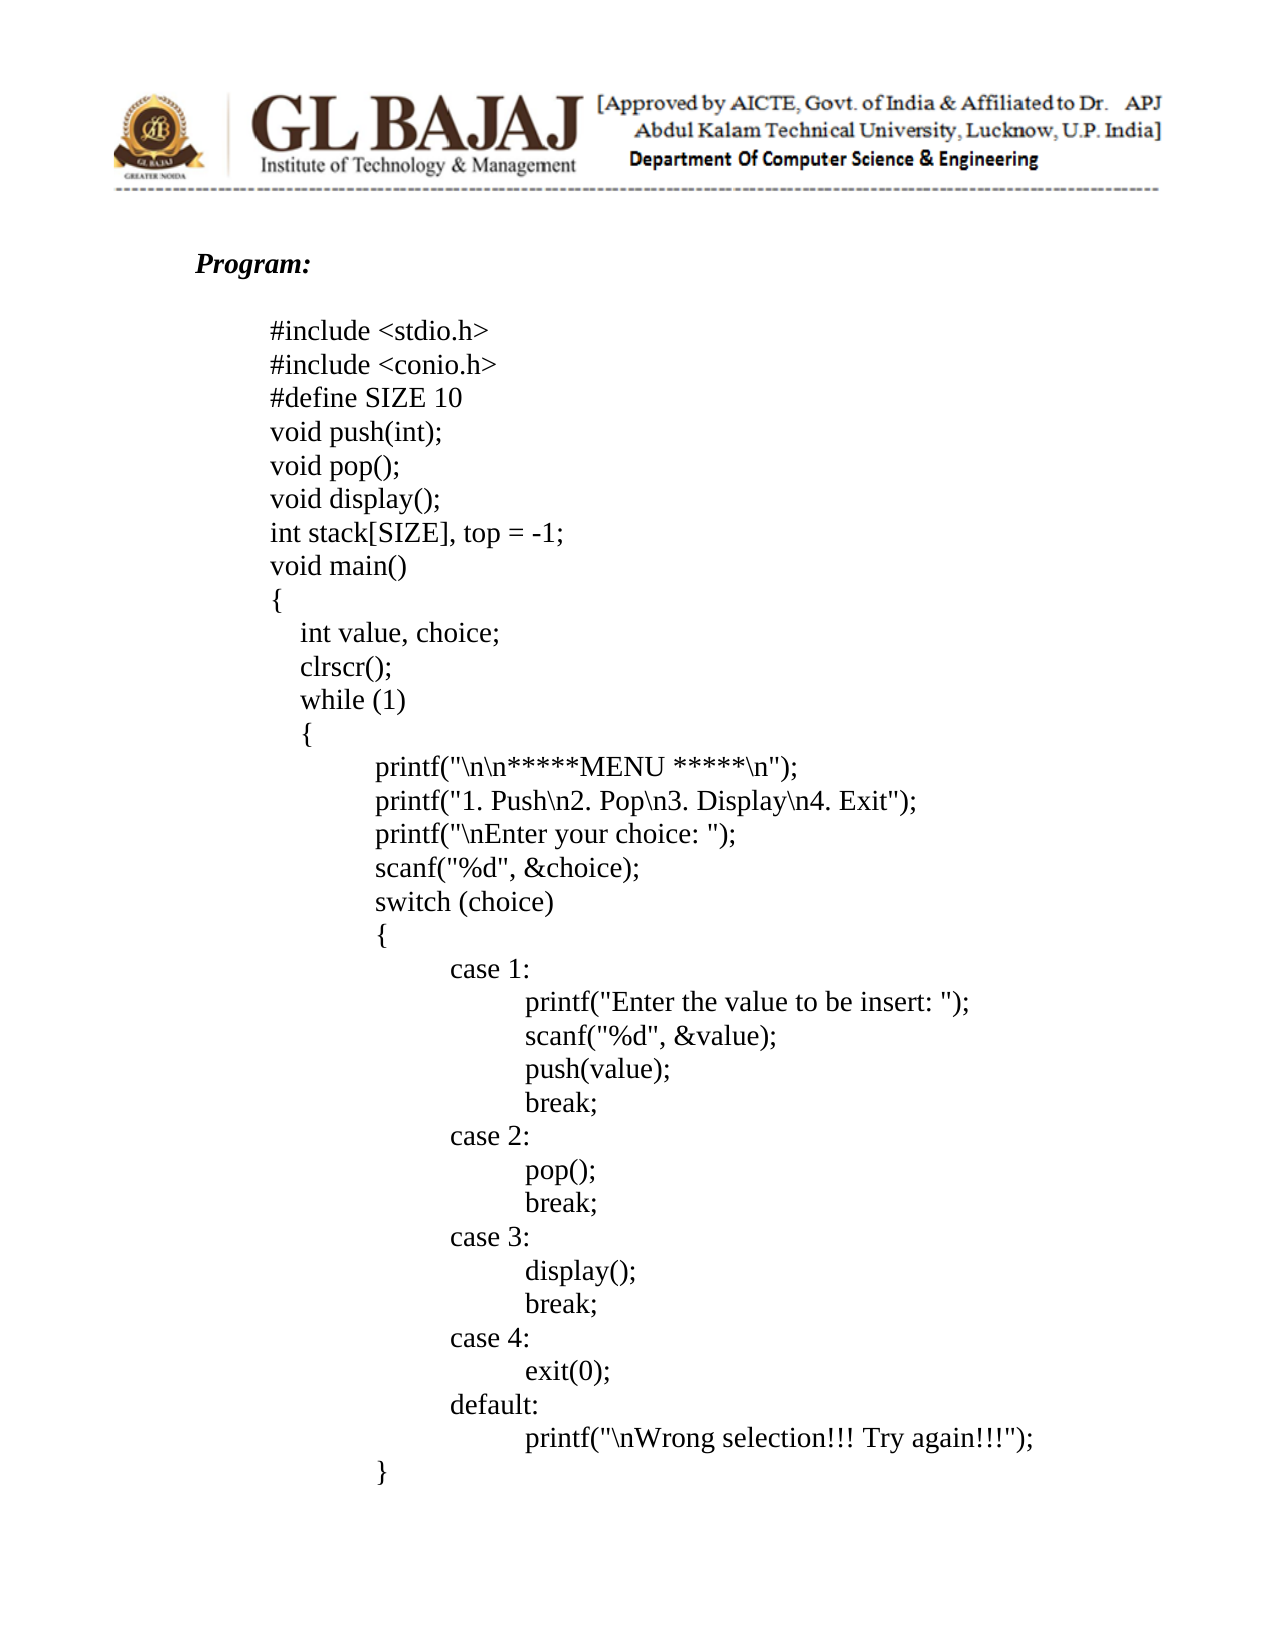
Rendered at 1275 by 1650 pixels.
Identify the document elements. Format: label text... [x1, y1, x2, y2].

list printf("1. Push\n2. Pop\n3. Display\n4. Exit"); [225, 783, 1125, 817]
list void pop(); [225, 448, 1125, 481]
list switch (choice) [225, 884, 1125, 917]
list int stack[SIZE], top = -1; [225, 515, 1125, 548]
list void main() [225, 548, 1125, 582]
list default: [225, 1387, 1125, 1420]
list void display(); [225, 481, 1125, 515]
list { [225, 582, 1125, 615]
list case 3: [225, 1219, 1125, 1253]
picture [113, 88, 1165, 219]
list case 1: [225, 951, 1125, 984]
list Program: [150, 246, 1125, 280]
list case 4: [225, 1320, 1125, 1353]
list clrscr(); [225, 649, 1125, 682]
list break; [225, 1085, 1125, 1118]
list case 2: [225, 1118, 1125, 1152]
list { [225, 716, 1125, 749]
list break; [225, 1186, 1125, 1219]
list scanf("%d", &choice); [225, 850, 1125, 884]
list push(value); [225, 1051, 1125, 1085]
list printf("\nWrong selection!!! Try again!!!"); [225, 1420, 1125, 1454]
list break; [225, 1286, 1125, 1320]
list void push(int); [225, 414, 1125, 448]
list scanf("%d", &value); [225, 1018, 1125, 1051]
list #define SIZE 10 [225, 381, 1125, 414]
list #include <conio.h> [225, 347, 1125, 381]
list printf("\nEnter your choice: "); [225, 817, 1125, 850]
list exit(0); [225, 1353, 1125, 1387]
list display(); [225, 1253, 1125, 1286]
list pop(); [225, 1152, 1125, 1186]
list printf("Enter the value to be insert: "); [225, 984, 1125, 1018]
list while (1) [225, 682, 1125, 716]
list { [225, 917, 1125, 951]
list #include <stdio.h> [225, 313, 1125, 347]
list int value, choice; [225, 615, 1125, 649]
list printf("\n\n*****MENU *****\n"); [225, 749, 1125, 783]
list } [225, 1454, 1125, 1487]
